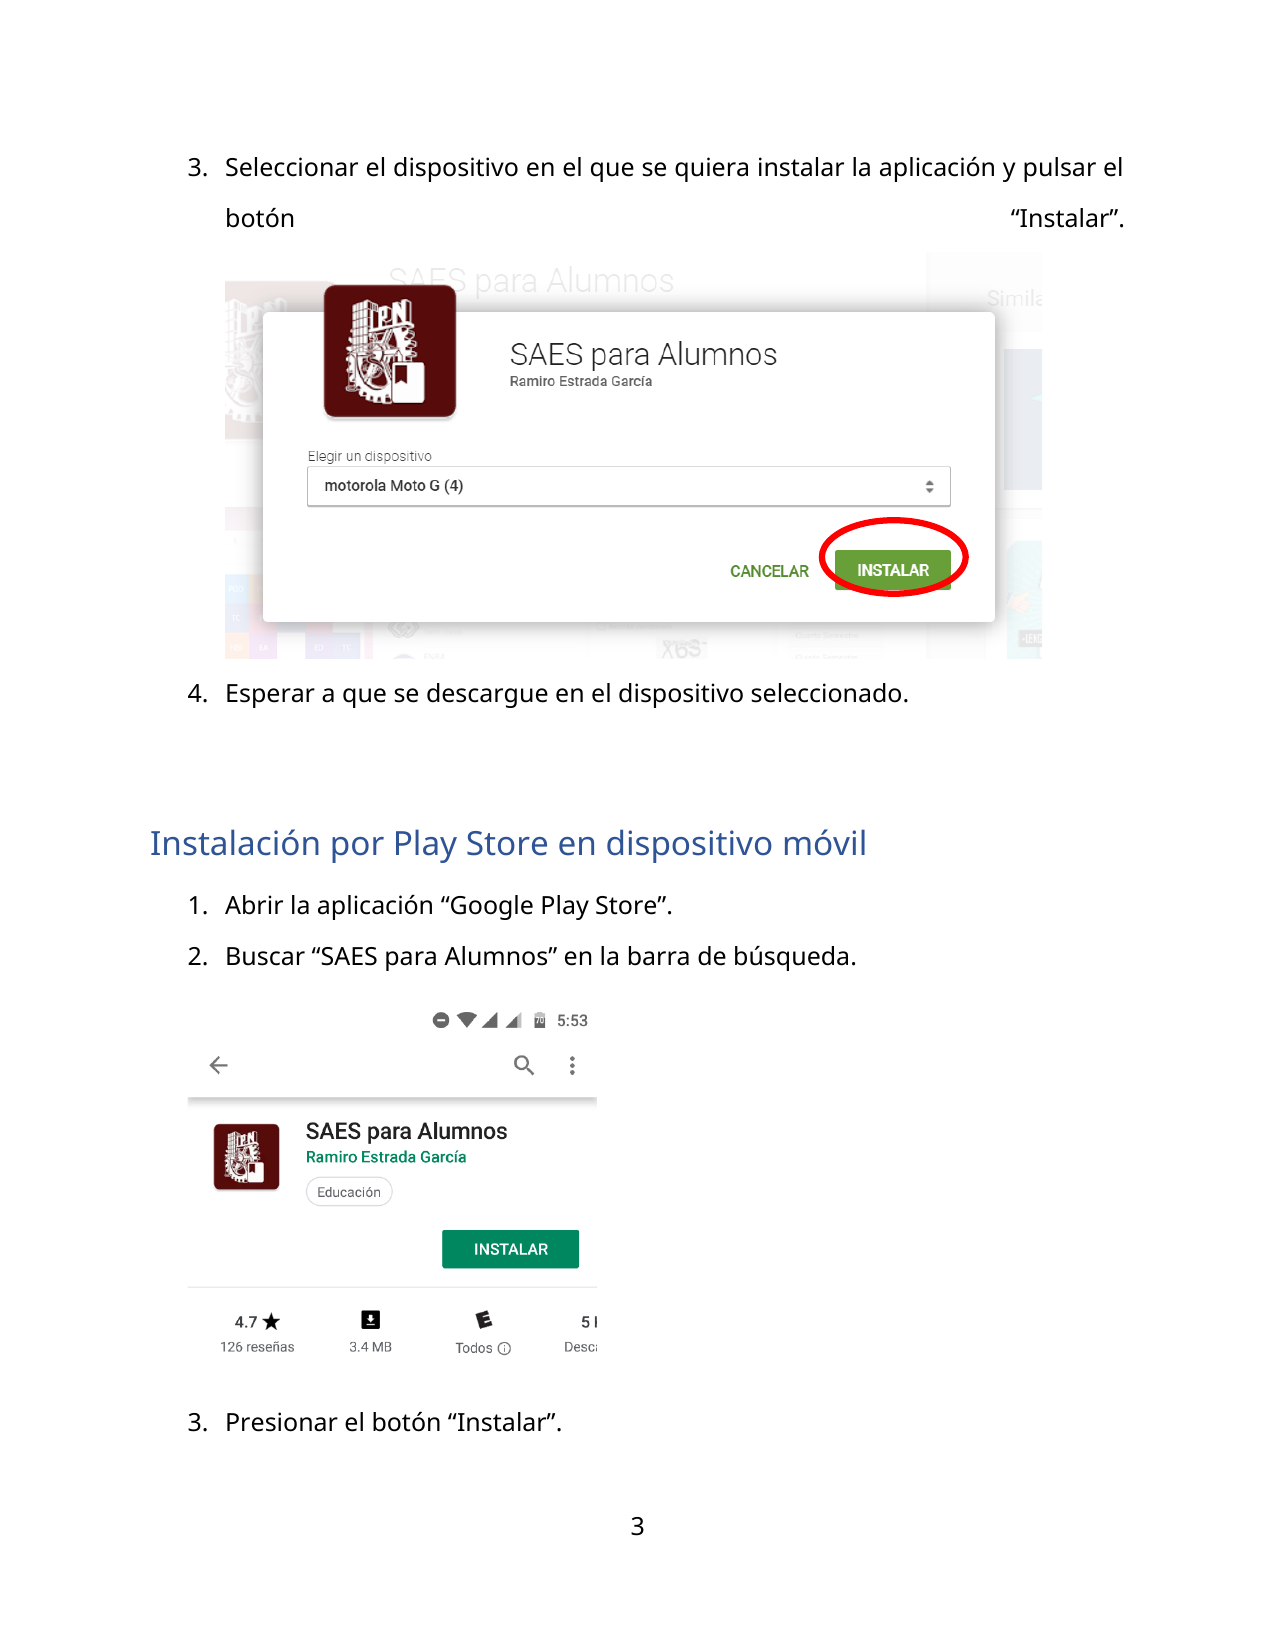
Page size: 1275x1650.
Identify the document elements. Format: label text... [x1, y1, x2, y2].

list Esperar a que se descargue en el dispositivo seleccionado. [187, 676, 1125, 710]
list Abrir la aplicación “Google Play Store”. [187, 888, 1125, 922]
picture [225, 252, 1043, 659]
subtitle Instalación por Play Store en dispositivo móvil [150, 820, 1125, 865]
picture [187, 1006, 597, 1371]
list Buscar “SAES para Alumnos” en la barra de búsqueda. [187, 939, 1125, 973]
list Presionar el botón “Instalar”. [187, 1404, 1125, 1438]
